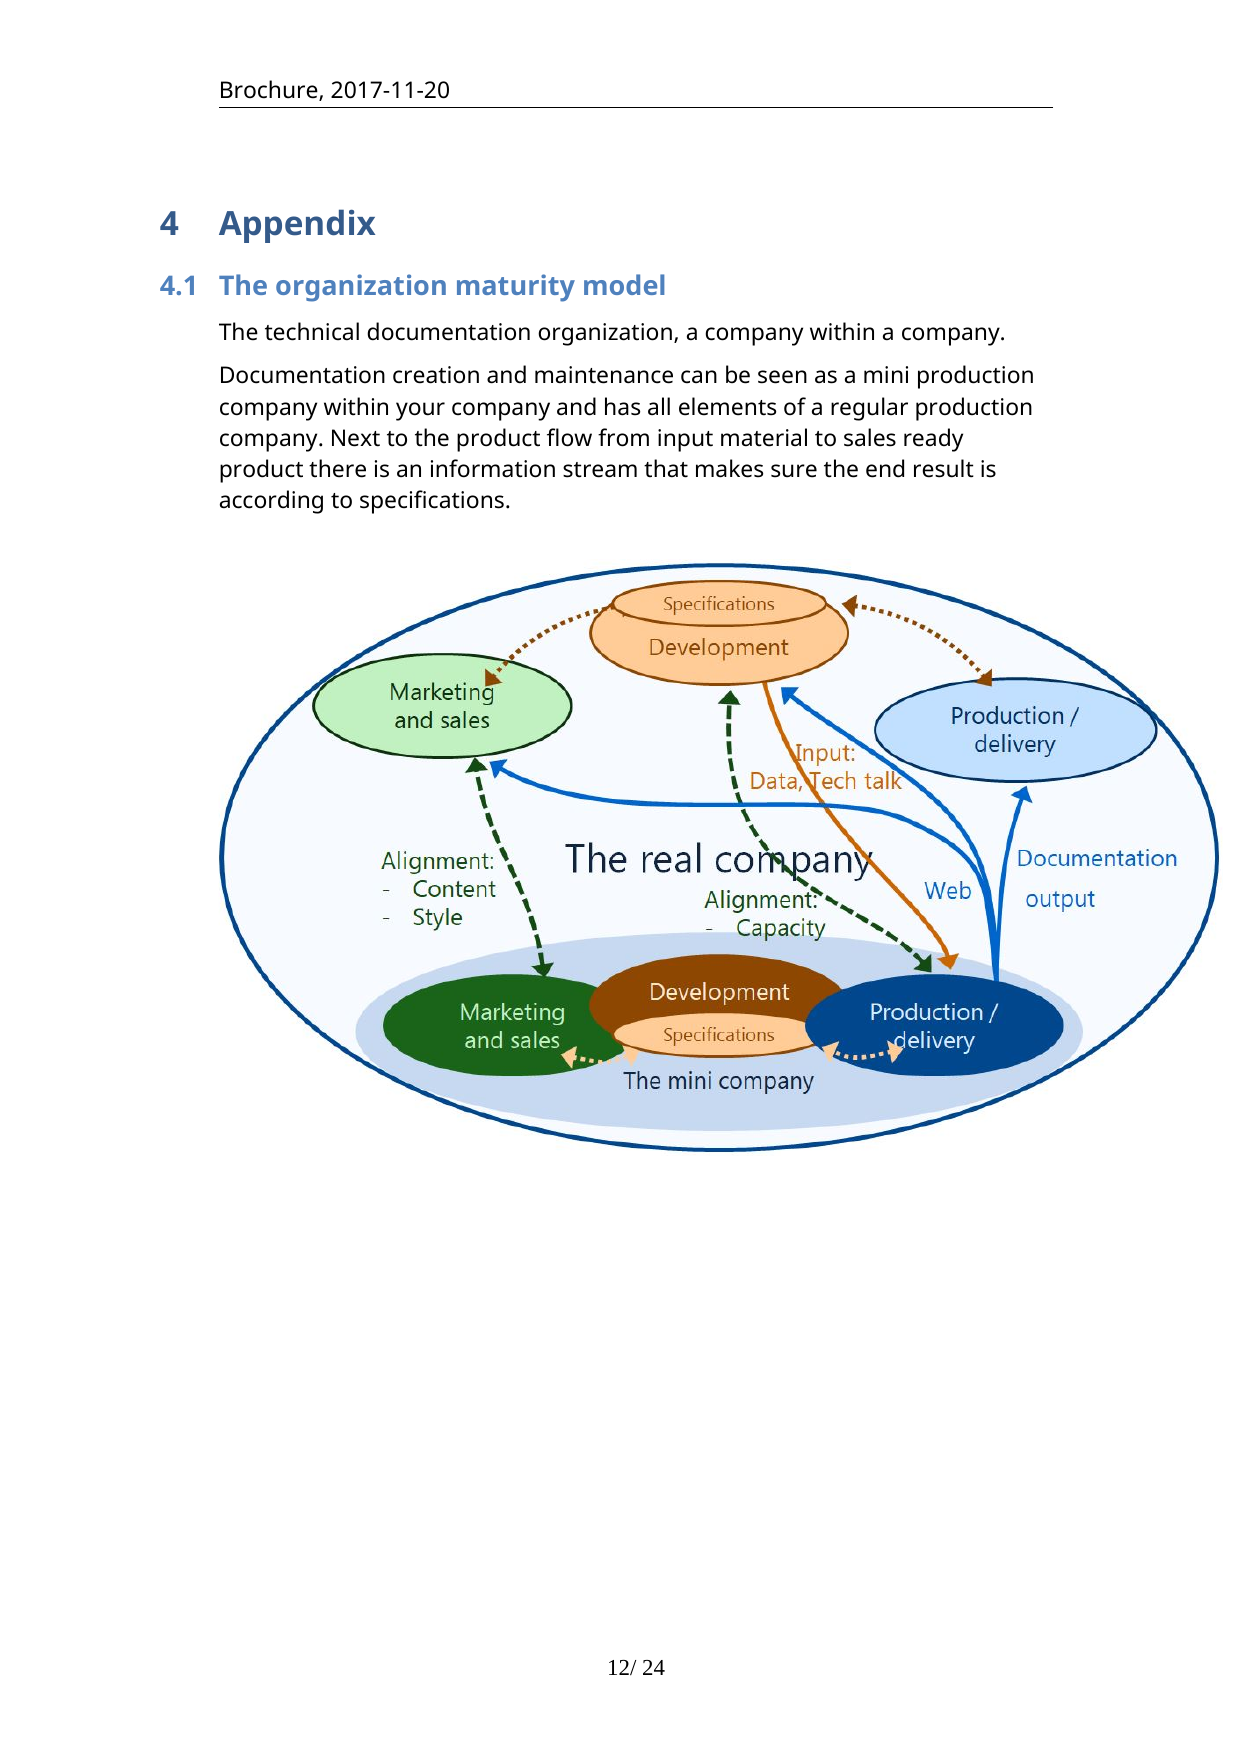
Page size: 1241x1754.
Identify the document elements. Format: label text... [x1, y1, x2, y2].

text The technical documentation organization, a company within a company. [218, 316, 1053, 347]
text Documentation creation and maintenance can be seen as a mini production company within your company and has all elements of a regular production company. Next to the product flow from input material to sales ready product there is an information stream that makes sure the end result is according to specifications. [218, 359, 1053, 516]
subtitle 4 Appendix [159, 200, 1053, 245]
picture [218, 559, 1223, 1156]
subtitle 4.1 The organization maturity model [159, 266, 1053, 303]
